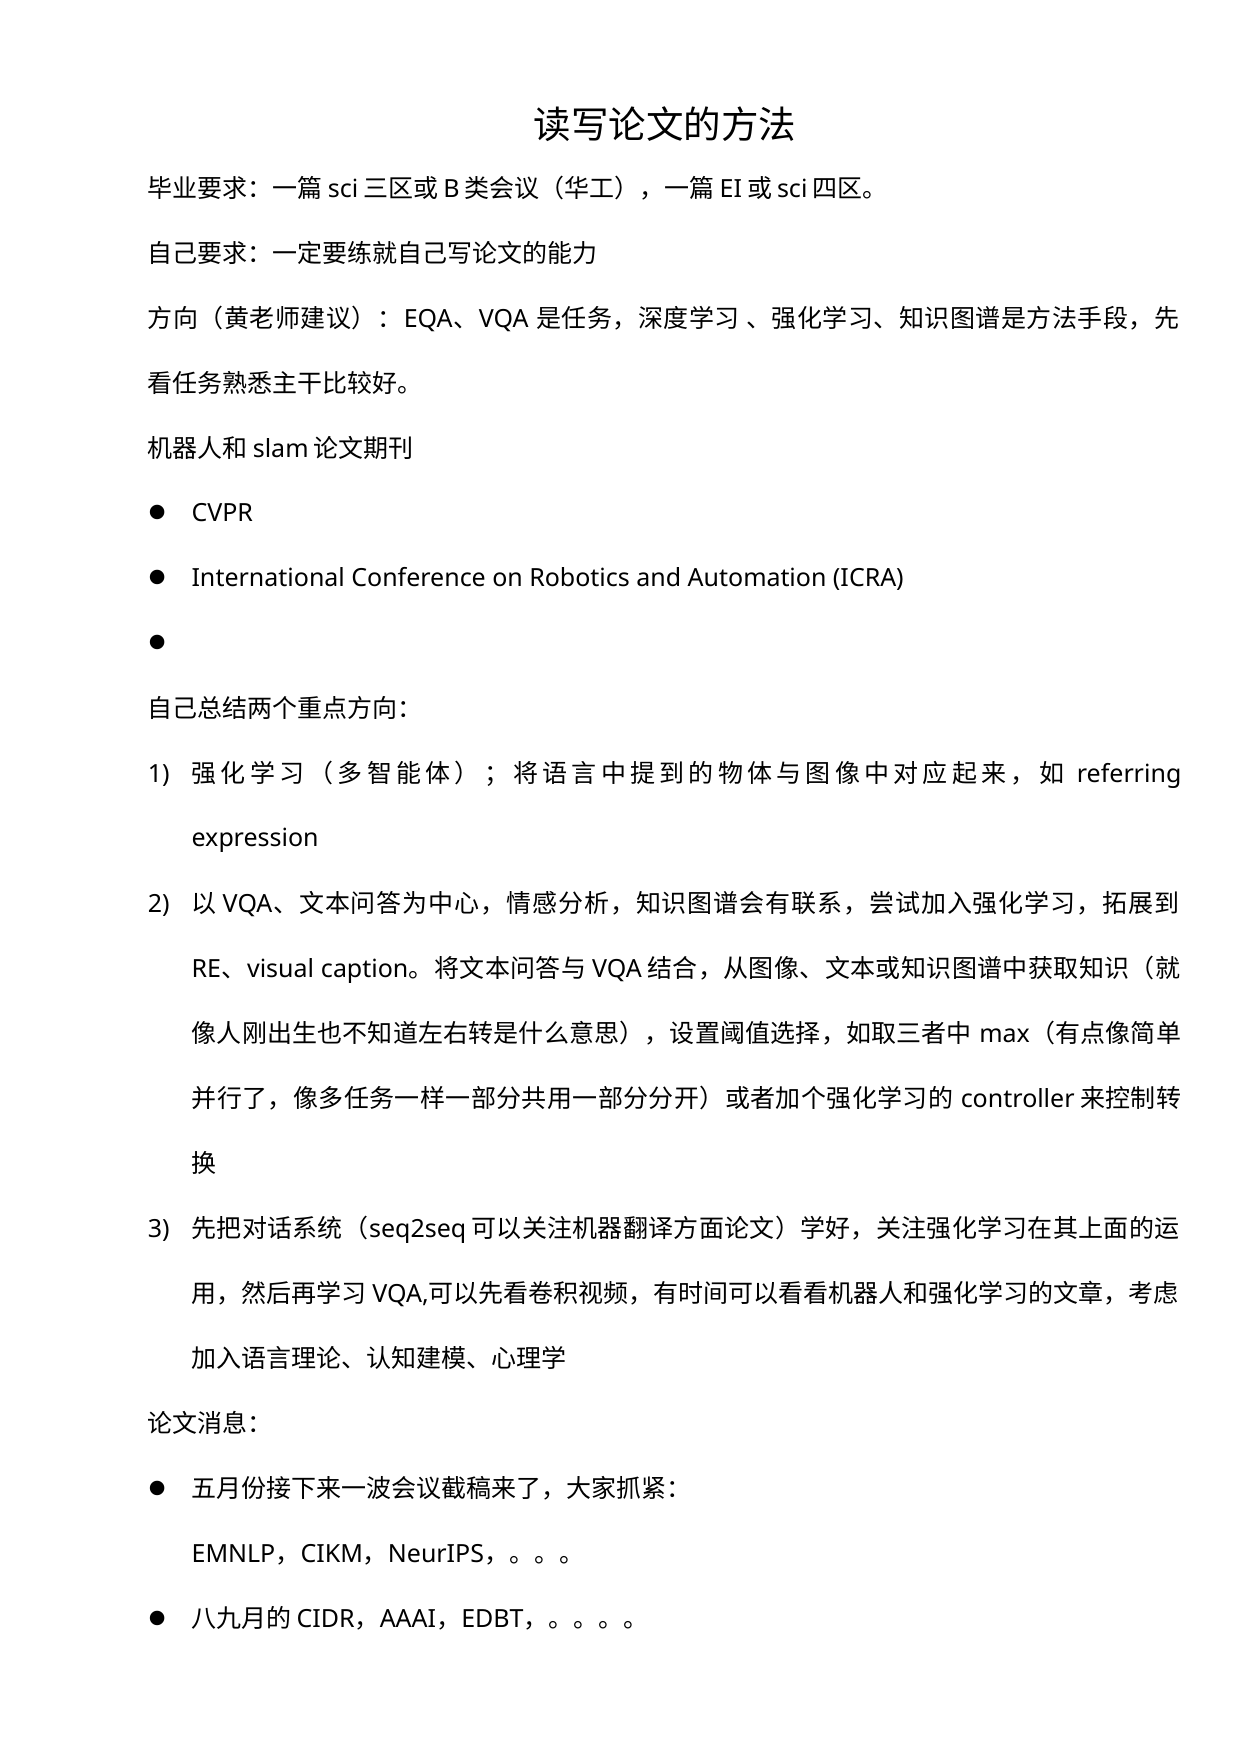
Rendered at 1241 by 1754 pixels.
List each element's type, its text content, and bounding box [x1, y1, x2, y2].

list International Conference on Robotics and Automation (ICRA) [148, 544, 1181, 609]
list 先把对话系统（seq2seq可以关注机器翻译方面论文）学好，关注强化学习在其上面的运用，然后再学习VQA,可以先看卷积视频，有时间可以看看机器人和强化学习的文章，考虑加入语言理论、认知建模、心理学 [148, 1194, 1181, 1389]
text 方向（黄老师建议）：EQA、VQA 是任务，深度学习 、强化学习、知识图谱是方法手段，先看任务熟悉主干比较好。 [148, 284, 1181, 414]
text 机器人和slam论文期刊 [148, 414, 1181, 479]
list 五月份接下来一波会议截稿来了，大家抓紧： EMNLP，CIKM，NeurIPS，。。。 [148, 1454, 1181, 1584]
text 论文消息： [148, 1389, 1181, 1454]
list 八九月的CIDR，AAAI，EDBT，。。。。 [148, 1584, 1181, 1649]
text 自己要求：一定要练就自己写论文的能力 [148, 219, 1181, 284]
text 自己总结两个重点方向： [148, 674, 1181, 739]
list 以VQA、文本问答为中心，情感分析，知识图谱会有联系，尝试加入强化学习，拓展到RE、visual caption。将文本问答与VQA结合，从图像、文本或知识图谱中获取知识（就像人刚出生也不知道左右转是什么意思），设置阈值选择，如取三者中max（有点像简单并行了，像多任务一样一部分共用一部分分开）或者加个强化学习的controller来控制转换 [148, 869, 1181, 1194]
list CVPR [148, 479, 1181, 544]
text 毕业要求：一篇sci三区或B类会议（华工），一篇EI或sci四区。 [148, 154, 1181, 219]
text 读写论文的方法 [148, 89, 1181, 154]
list 强化学习（多智能体）；将语言中提到的物体与图像中对应起来，如referring expression [148, 739, 1181, 869]
